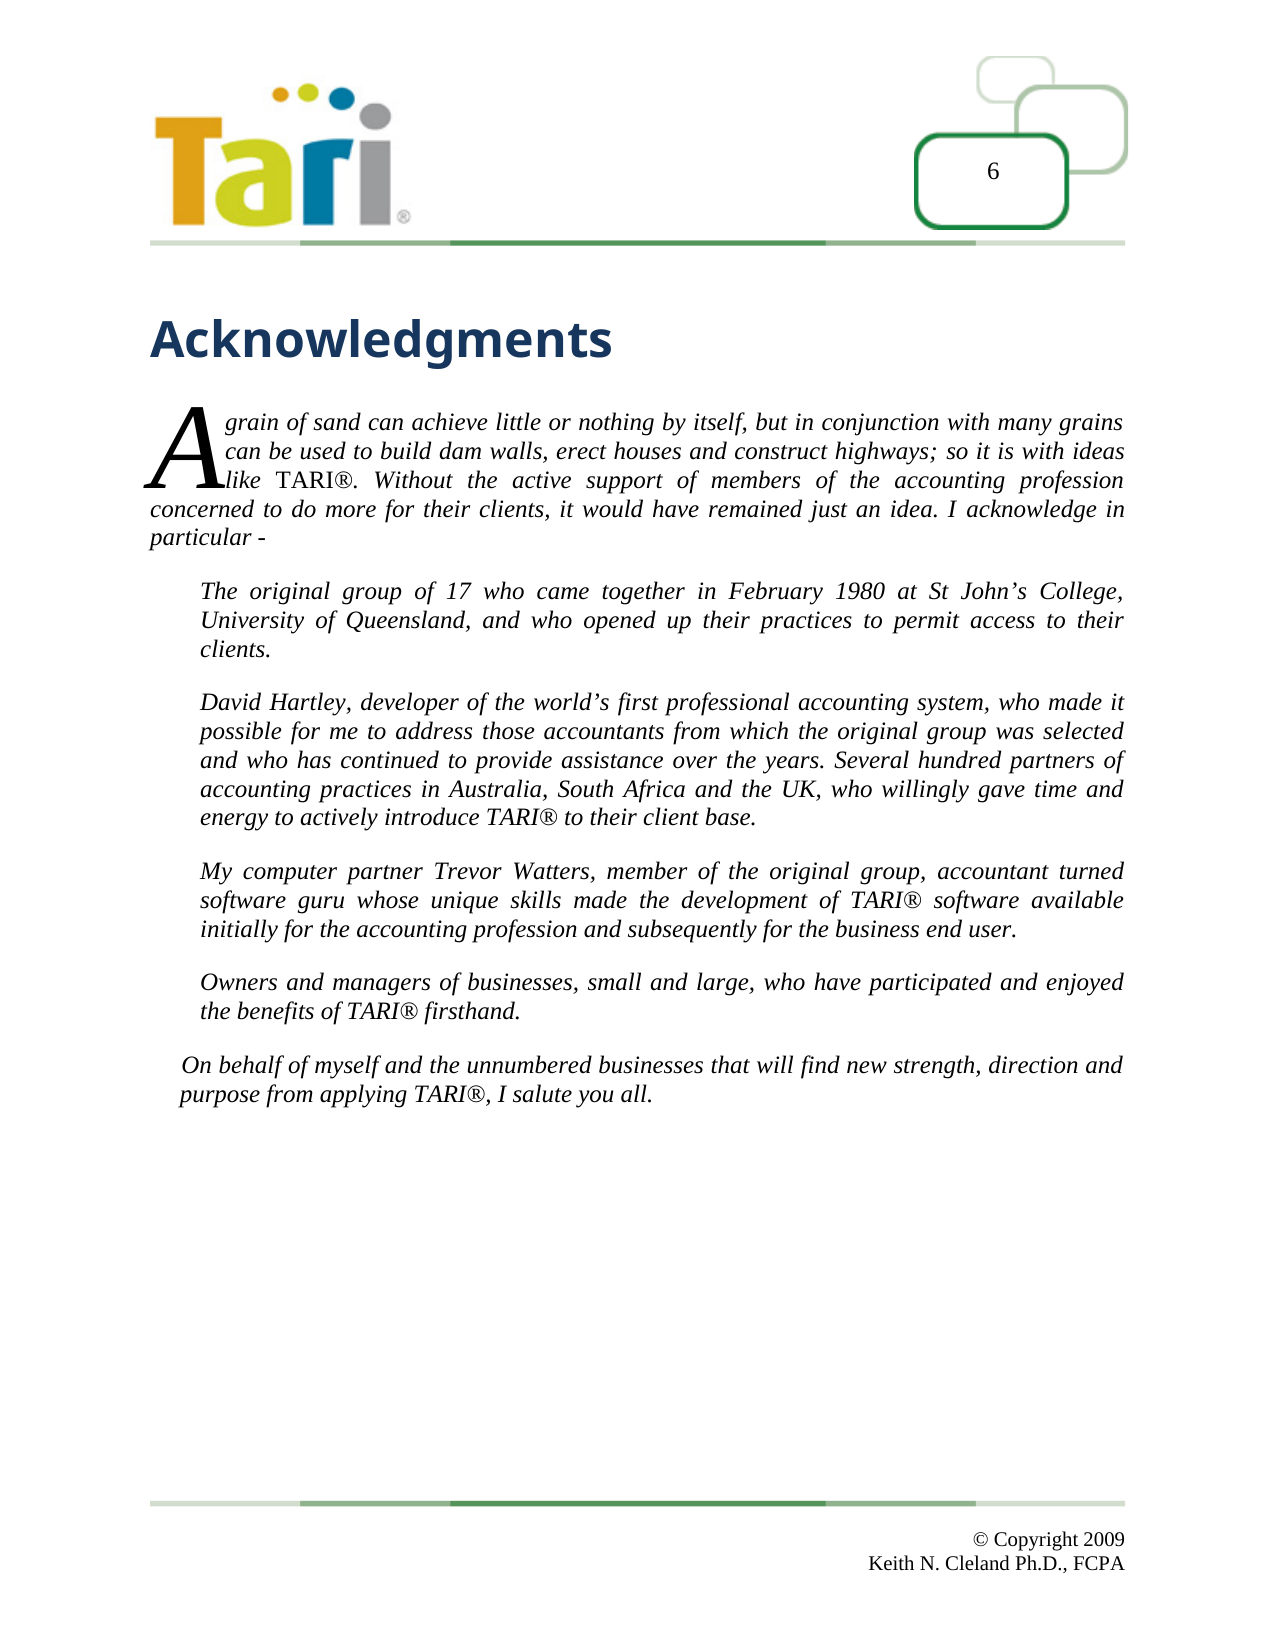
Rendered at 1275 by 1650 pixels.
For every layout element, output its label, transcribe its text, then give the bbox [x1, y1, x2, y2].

text My computer partner Trevor Watters, member of the original group, accountant turned software guru whose unique skills made the development of TARI® software available initially for the accounting profession and subsequently for the business end user. [200, 856, 1125, 942]
subtitle Acknowledgments [150, 304, 1125, 372]
text The original group of 17 who came together in February 1980 at St John’s College, University of Queensland, and who opened up their practices to permit access to their clients. [200, 576, 1125, 662]
text On behalf of myself and the unnumbered businesses that will find new strength, direction and purpose from applying TARI®, I salute you all. [179, 1050, 1125, 1107]
picture [150, 1491, 1125, 1513]
picture [150, 75, 1125, 252]
text David Hartley, developer of the world’s first professional accounting system, who made it possible for me to address those accountants from which the original group was selected and who has continued to provide assistance over the years. Several hundred partners of accounting practices in Australia, South Africa and the UK, who willingly gave time and energy to actively introduce TARI® to their client base. [200, 687, 1125, 831]
picture [914, 56, 1129, 230]
text grain of sand can achieve little or nothing by itself, but in conjunction with many grains can be used to build dam walls, erect houses and construct highways; so it is with ideas like TARI®. Without the active support of members of the accounting profession concerned to do more for their clients, it would have remained just an idea. I acknowledge in particular - [150, 407, 1125, 551]
text Owners and managers of businesses, small and large, who have participated and enjoyed the benefits of TARI® firsthand. [200, 967, 1125, 1025]
